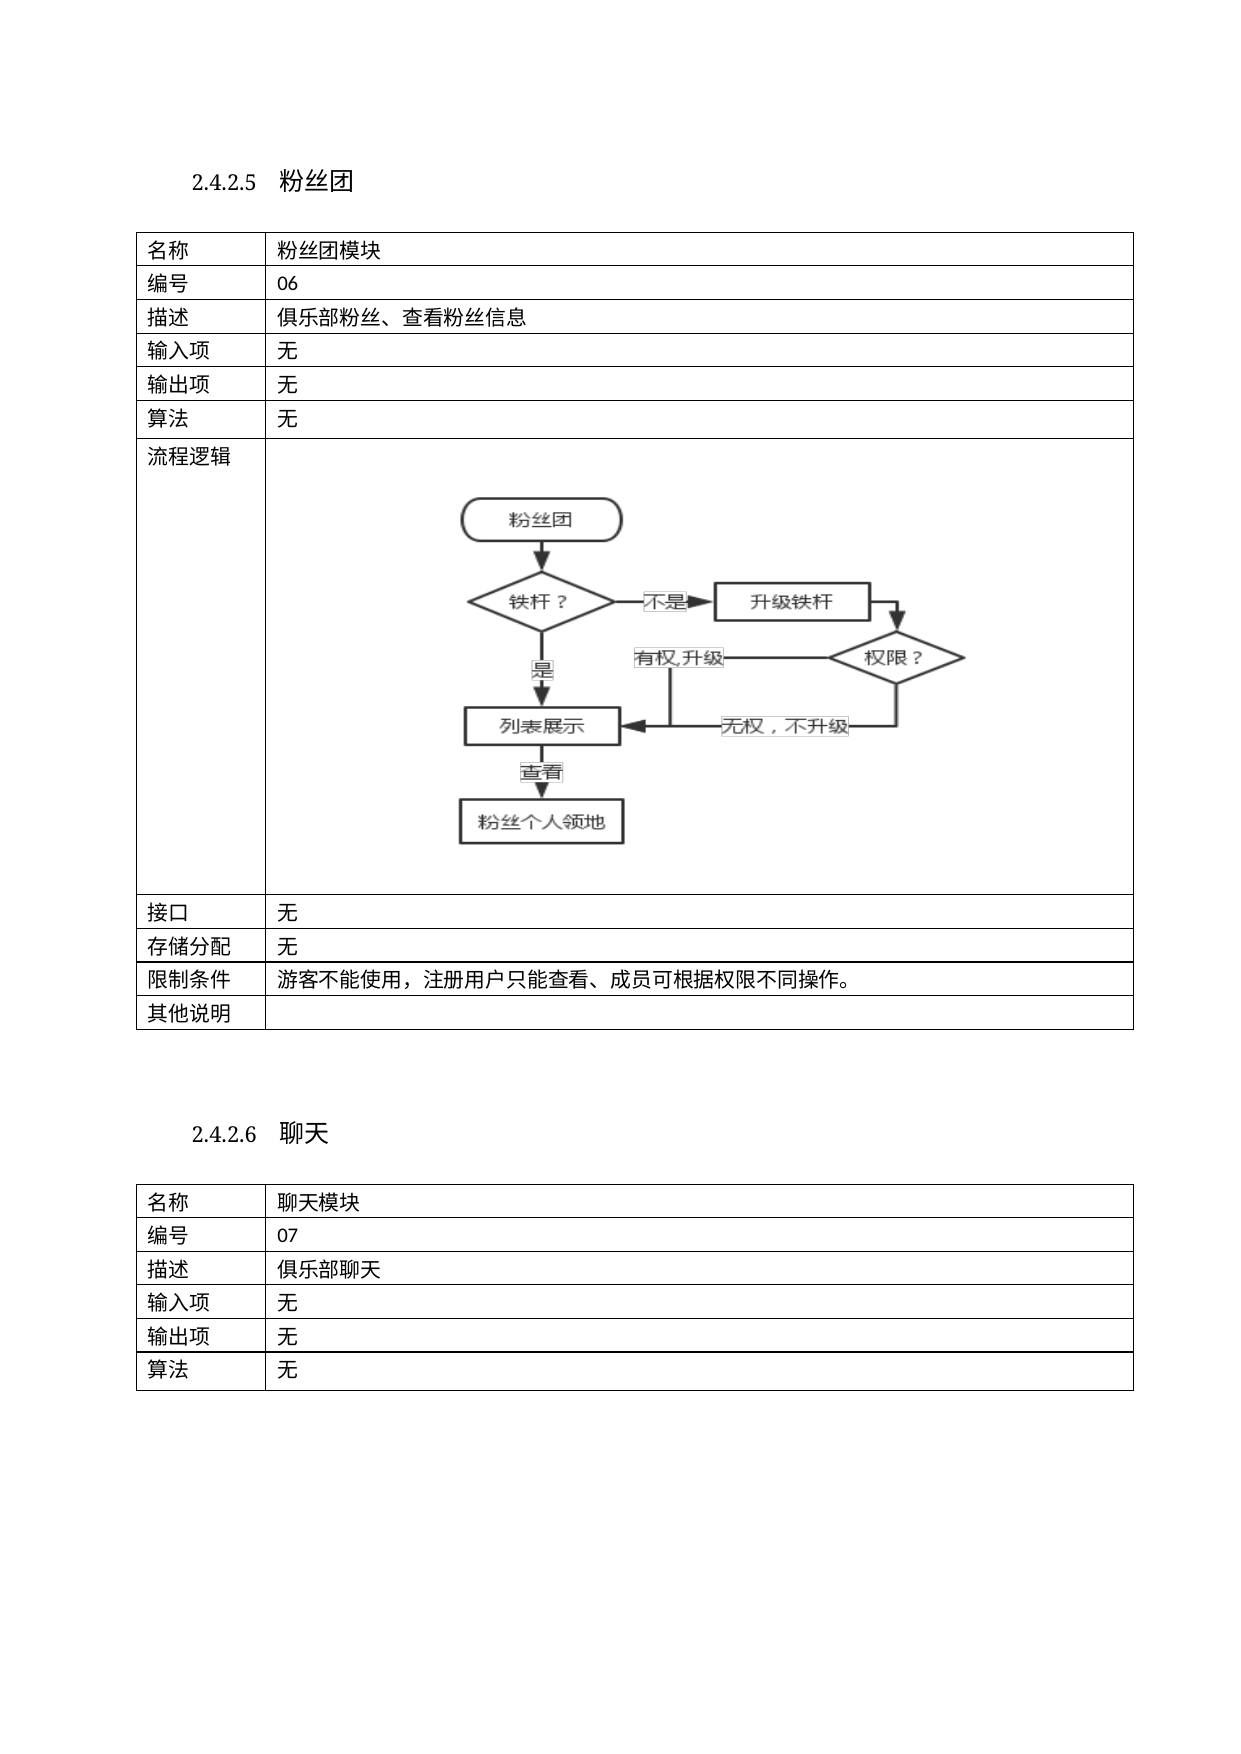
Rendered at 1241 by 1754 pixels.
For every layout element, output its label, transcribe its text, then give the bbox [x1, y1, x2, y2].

table_cell 输出项 [137, 1319, 265, 1351]
table_cell 接口 [137, 895, 265, 928]
table_cell 无 [266, 334, 1133, 366]
table_cell 俱乐部聊天 [266, 1252, 1133, 1284]
table_cell 无 [266, 1285, 1133, 1318]
table_cell 06 [266, 266, 1133, 299]
table_cell 无 [266, 1353, 1133, 1390]
table_cell 描述 [137, 1252, 265, 1284]
table_cell 无 [266, 401, 1133, 438]
table_cell 无 [266, 929, 1133, 961]
table_cell 07 [266, 1218, 1133, 1251]
table_cell 其他说明 [137, 996, 265, 1028]
table_cell 流程逻辑 [137, 439, 265, 894]
table_header 粉丝团模块 [266, 233, 1133, 265]
table_cell 描述 [137, 300, 265, 332]
table_header 聊天模块 [266, 1185, 1133, 1217]
table_header 名称 [137, 233, 265, 265]
list 聊天 [191, 1113, 1122, 1149]
table_header 名称 [137, 1185, 265, 1217]
table_cell 限制条件 [137, 963, 265, 995]
table_cell 无 [266, 367, 1133, 399]
table_cell 输入项 [137, 1285, 265, 1318]
table_cell 游客不能使用，注册用户只能查看、成员可根据权限不同操作。 [266, 963, 1133, 995]
table_cell 编号 [137, 1218, 265, 1251]
table_cell 算法 [137, 401, 265, 438]
picture [383, 439, 1016, 883]
list 粉丝团 [191, 161, 1122, 197]
table_cell 俱乐部粉丝、查看粉丝信息 [266, 300, 1133, 332]
table_cell [266, 996, 1133, 1028]
table_cell 输入项 [137, 334, 265, 366]
table_cell 存储分配 [137, 929, 265, 961]
table_cell 无 [266, 895, 1133, 928]
table_cell 输出项 [137, 367, 265, 399]
table_cell 无 [266, 1319, 1133, 1351]
table_cell 算法 [137, 1353, 265, 1390]
table_cell 编号 [137, 266, 265, 299]
table_cell [266, 439, 1133, 894]
